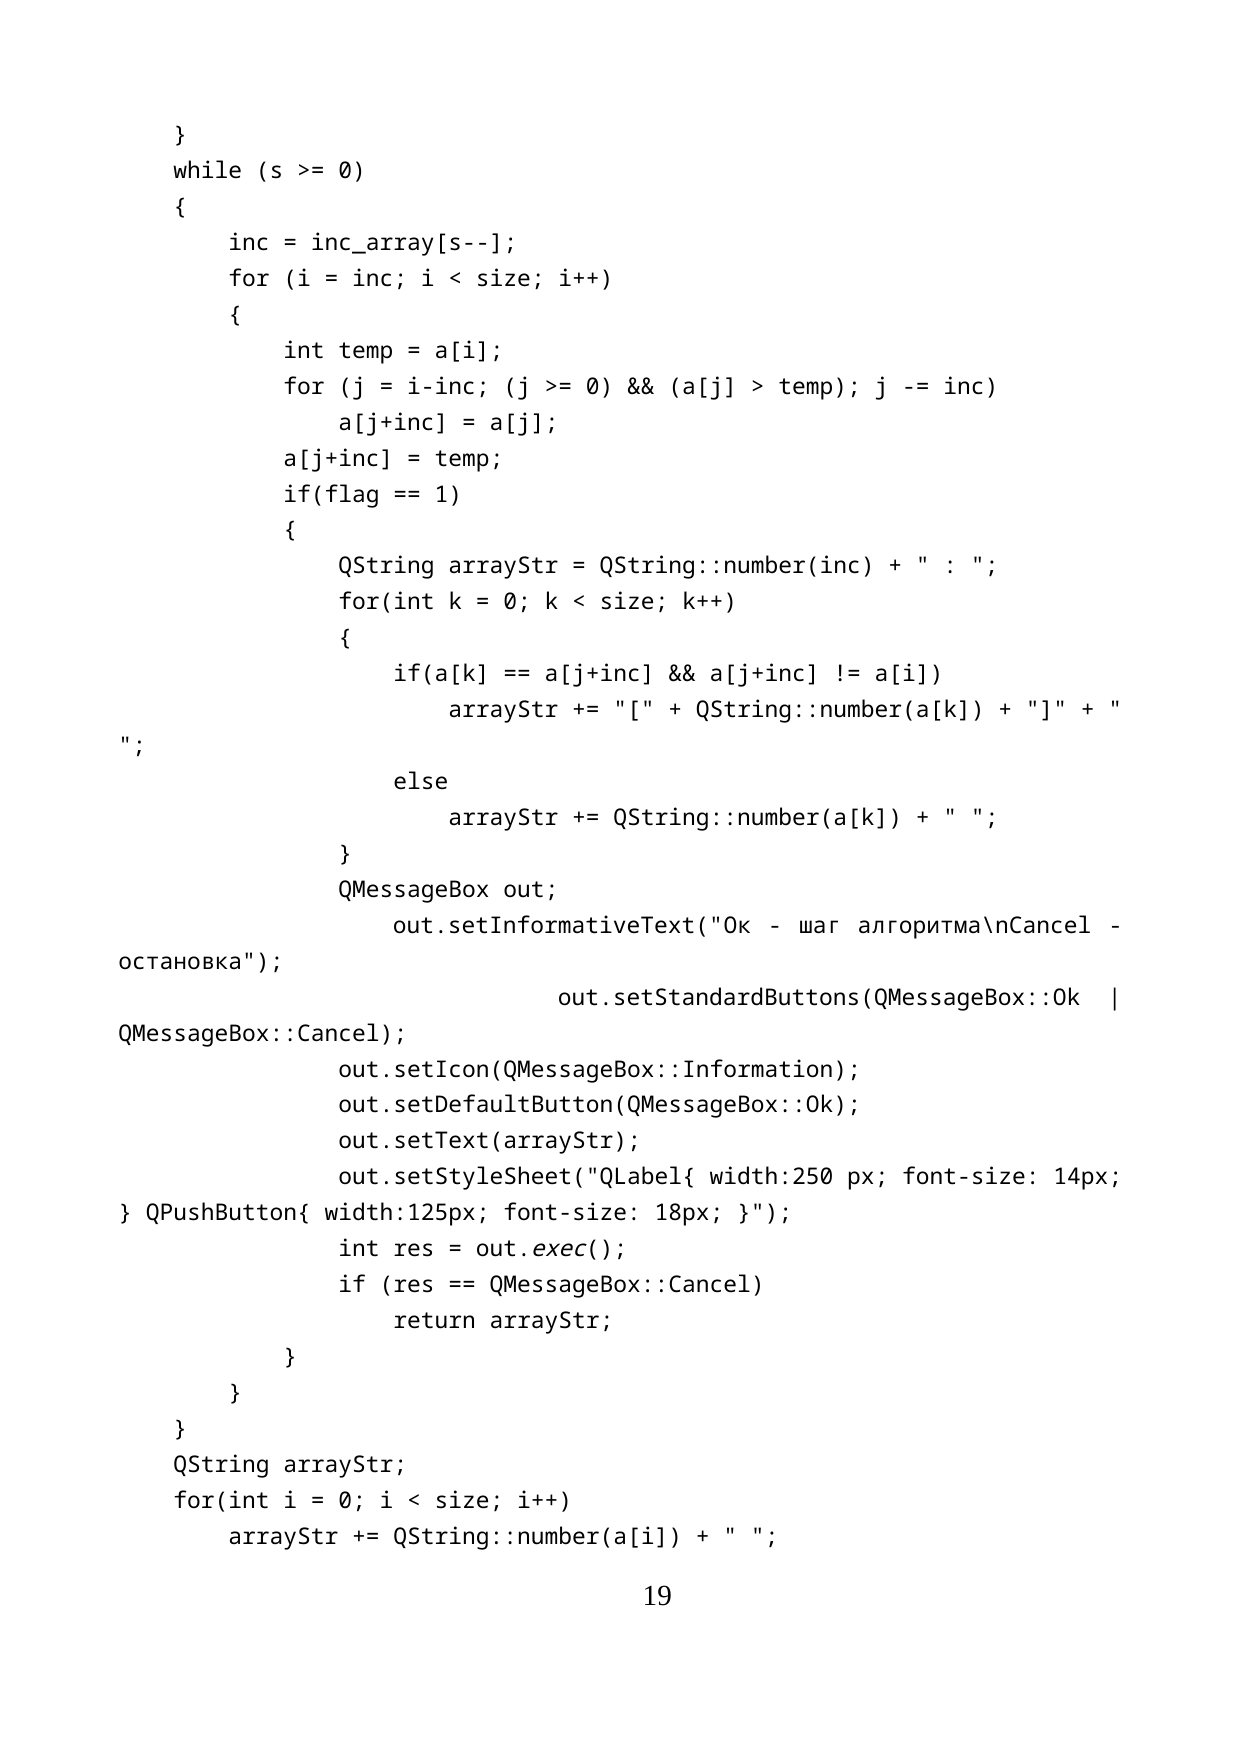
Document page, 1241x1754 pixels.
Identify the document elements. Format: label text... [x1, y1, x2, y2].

text } [118, 118, 1122, 149]
text out.setStyleSheet("QLabel{ width:250 px; font-size: 14px; } QPushButton{ width:125px; font-size: 18px; }"); [118, 1160, 1122, 1227]
text else [118, 765, 1122, 796]
text arrayStr += QString::number(a[k]) + " "; [118, 801, 1122, 832]
text for(int i = 0; i < size; i++) [118, 1484, 1122, 1515]
text inc = inc_array[s--]; [118, 226, 1122, 257]
text QString arrayStr = QString::number(inc) + " : "; [118, 549, 1122, 581]
text QString arrayStr; [118, 1448, 1122, 1479]
text { [118, 621, 1122, 652]
text if(flag == 1) [118, 477, 1122, 509]
text if(a[k] == a[j+inc] && a[j+inc] != a[i]) [118, 657, 1122, 688]
text a[j+inc] = a[j]; [118, 406, 1122, 437]
text for (i = inc; i < size; i++) [118, 262, 1122, 293]
text a[j+inc] = temp; [118, 442, 1122, 473]
text { [118, 190, 1122, 221]
text out.setInformativeText("Ок - шаг алгоритма\nCancel - остановка"); [118, 909, 1122, 976]
text for(int k = 0; k < size; k++) [118, 585, 1122, 617]
text arrayStr += QString::number(a[i]) + " "; [118, 1520, 1122, 1551]
text { [118, 513, 1122, 545]
text out.setIcon(QMessageBox::Information); [118, 1052, 1122, 1084]
text out.setDefaultButton(QMessageBox::Ok); [118, 1088, 1122, 1120]
text QMessageBox out; [118, 873, 1122, 904]
text int temp = a[i]; [118, 334, 1122, 365]
text { [118, 298, 1122, 329]
text if (res == QMessageBox::Cancel) [118, 1268, 1122, 1299]
text arrayStr += "[" + QString::number(a[k]) + "]" + " "; [118, 693, 1122, 760]
text } [118, 1412, 1122, 1443]
text out.setStandardButtons(QMessageBox::Ok | QMessageBox::Cancel); [118, 981, 1122, 1048]
text out.setText(arrayStr); [118, 1124, 1122, 1156]
text for (j = i-inc; (j >= 0) && (a[j] > temp); j -= inc) [118, 370, 1122, 401]
text int res = out.exec(); [118, 1232, 1122, 1263]
text return arrayStr; [118, 1304, 1122, 1335]
text while (s >= 0) [118, 154, 1122, 185]
text } [118, 1376, 1122, 1407]
text } [118, 837, 1122, 868]
text } [118, 1340, 1122, 1371]
